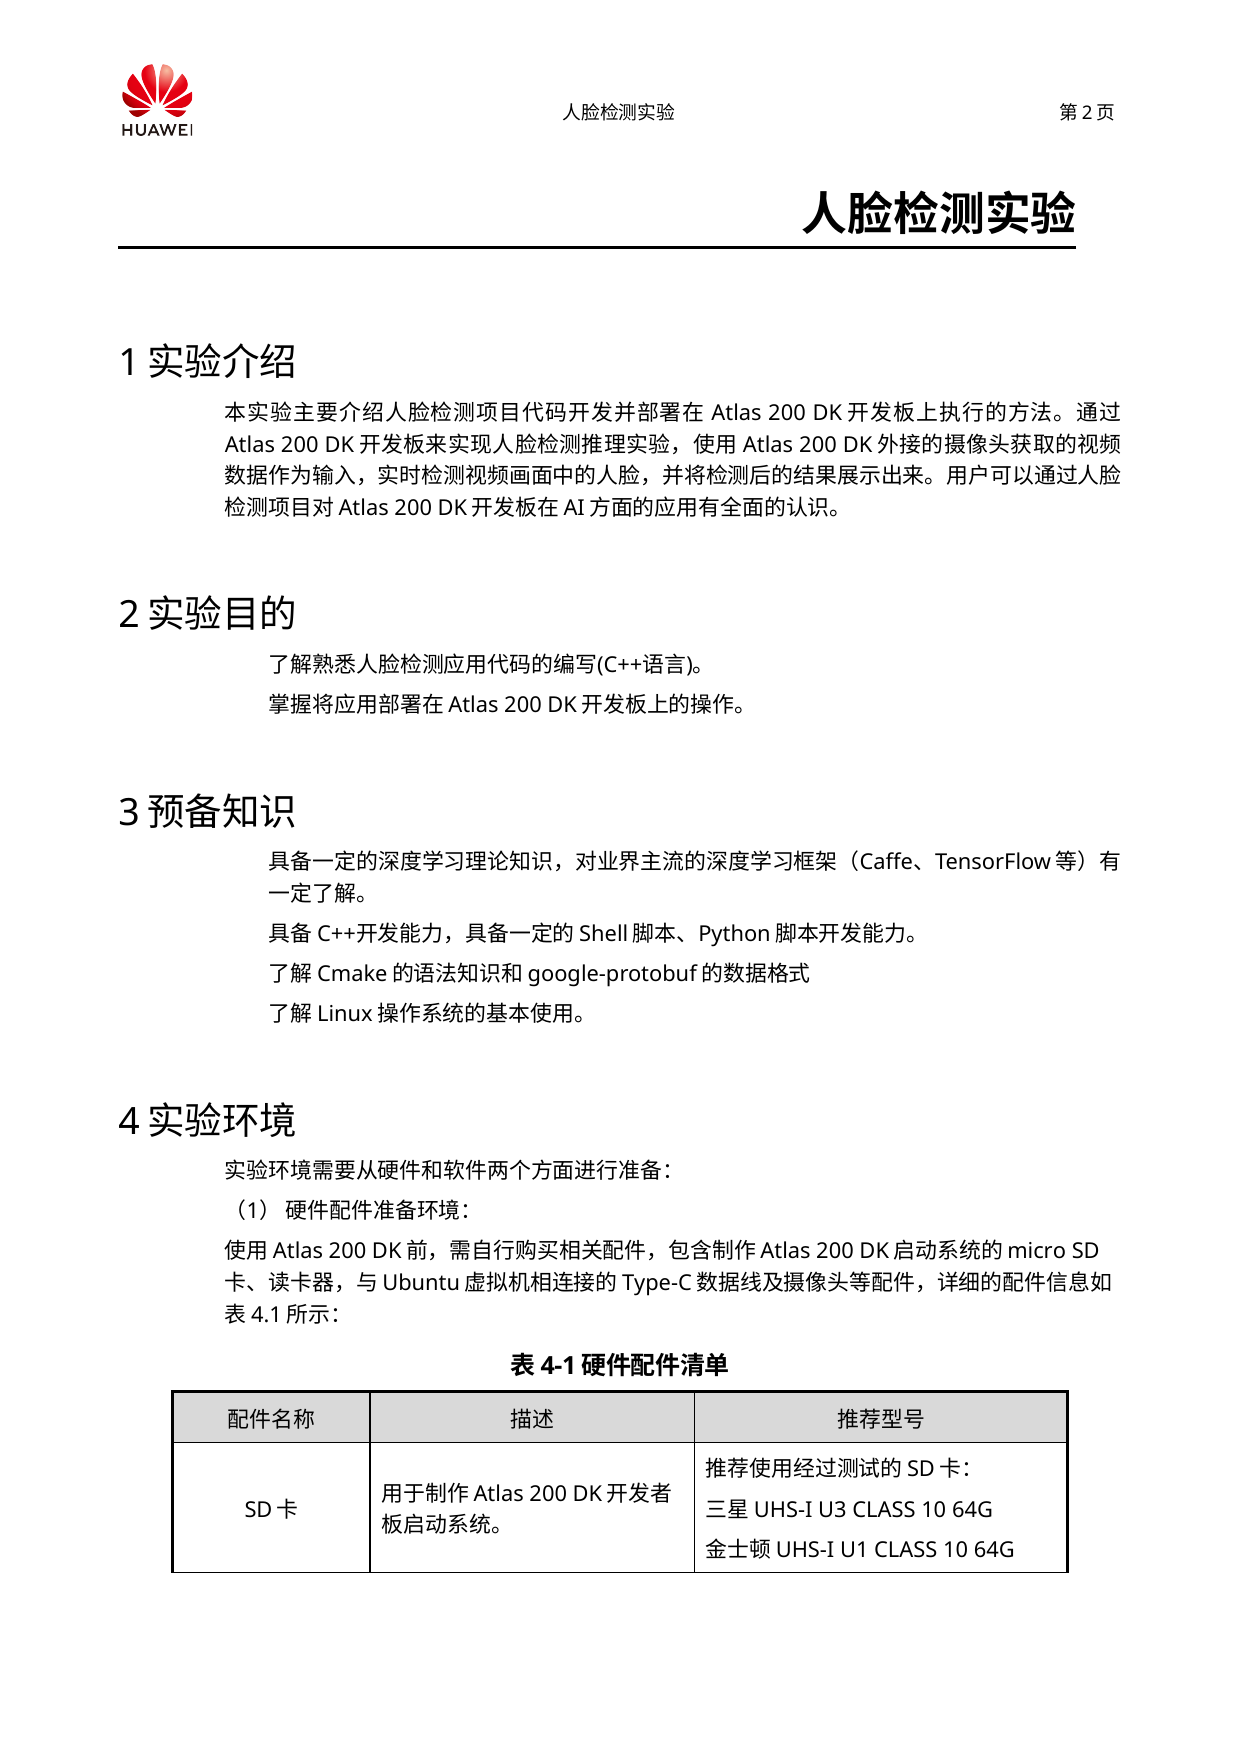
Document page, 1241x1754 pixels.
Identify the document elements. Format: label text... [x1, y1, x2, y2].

table_cell 推荐使用经过测试的SD卡： 三星UHS-I U3 CLASS 10 64G 金士顿UHS-I U1 CLASS 10 64G [695, 1443, 1066, 1572]
text （1） 硬件配件准备环境： [224, 1193, 1122, 1225]
subtitle 2实验目的 [118, 584, 1122, 639]
text 了解Cmake的语法知识和google-protobuf的数据格式 [269, 956, 1122, 988]
text 具备C++开发能力，具备一定的Shell脚本、Python脚本开发能力。 [269, 916, 1122, 948]
table_cell SD卡 [174, 1443, 369, 1572]
subtitle 1实验介绍 [118, 332, 1122, 387]
text 使用Atlas 200 DK前，需自行购买相关配件，包含制作Atlas 200 DK启动系统的micro SD卡、读卡器，与Ubuntu虚拟机相连接的Type-C数据线及摄像头等配件，详细的配件信息如表4.1所示： [224, 1233, 1122, 1329]
table_header 推荐型号 [695, 1393, 1066, 1442]
subtitle 4实验环境 [118, 1091, 1122, 1145]
text 实验环境需要从硬件和软件两个方面进行准备： [224, 1153, 1122, 1185]
table_header 配件名称 [174, 1393, 369, 1442]
subtitle 人脸检测实验 [118, 177, 1076, 246]
subtitle 3预备知识 [118, 782, 1122, 836]
text 了解熟悉人脸检测应用代码的编写(C++语言)。 [269, 647, 1122, 679]
list 表4-1硬件配件清单 [118, 1346, 1122, 1382]
picture [122, 64, 193, 136]
text 具备一定的深度学习理论知识，对业界主流的深度学习框架（Caffe、TensorFlow等）有一定了解。 [269, 844, 1122, 908]
text 本实验主要介绍人脸检测项目代码开发并部署在Atlas 200 DK开发板上执行的方法。通过Atlas 200 DK开发板来实现人脸检测推理实验，使用Atlas 200 DK外接的摄像头获取的视频数据作为输入，实时检测视频画面中的人脸，并将检测后的结果展示出来。用户可以通过人脸检测项目对Atlas 200 DK开发板在AI方面的应用有全面的认识。 [224, 395, 1122, 522]
table_header 描述 [371, 1393, 694, 1442]
table_cell 用于制作Atlas 200 DK开发者板启动系统。 [371, 1443, 694, 1572]
text 掌握将应用部署在Atlas 200 DK开发板上的操作。 [269, 687, 1122, 719]
text 了解Linux操作系统的基本使用。 [269, 996, 1122, 1028]
